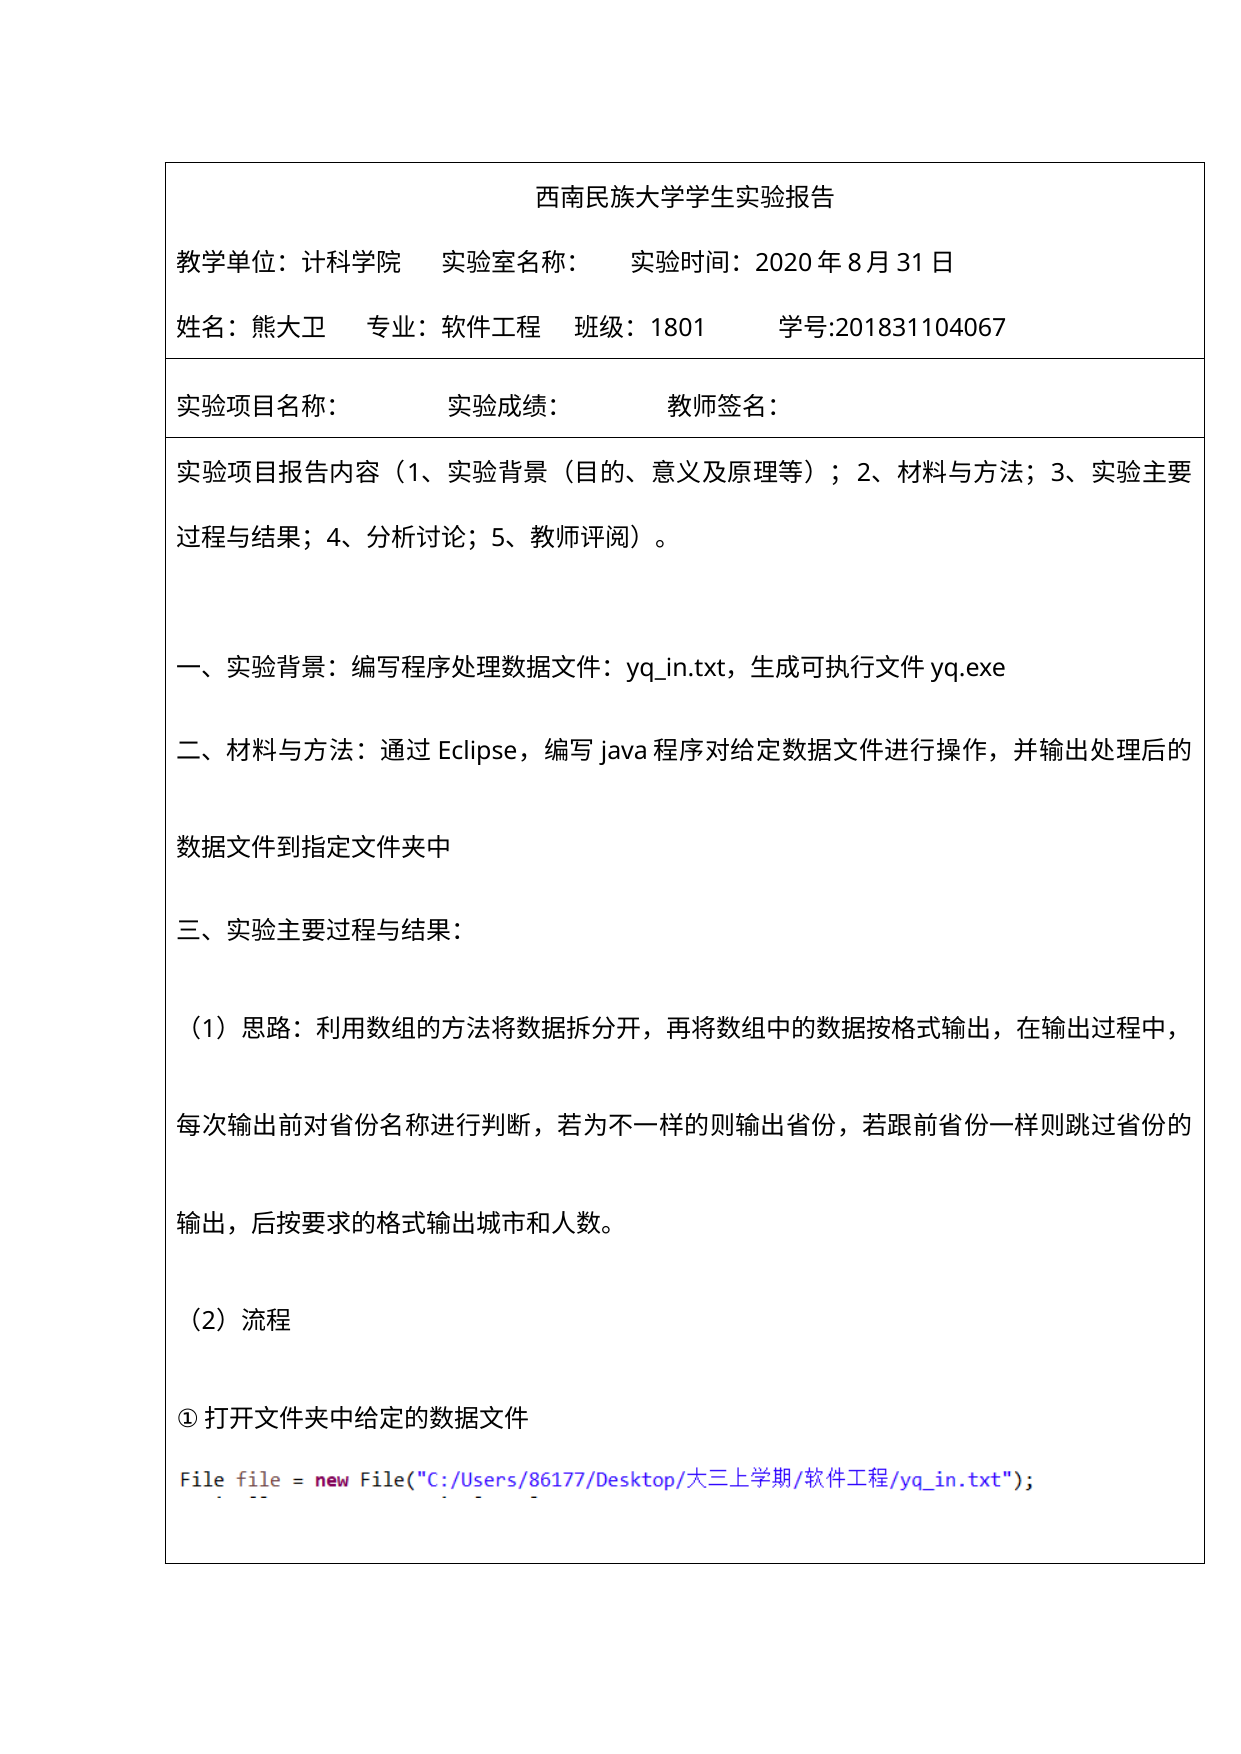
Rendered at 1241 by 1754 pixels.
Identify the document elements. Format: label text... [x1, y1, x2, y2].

picture [176, 1465, 1044, 1498]
table_header 西南民族大学学生实验报告 教学单位：计科学院 实验室名称： 实验时间：2020年8月31日 姓名：熊大卫 专业：软件工程 班级：1801 学号:201831104067 [166, 163, 1204, 358]
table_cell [166, 438, 1204, 1563]
table_cell 实验项目名称： 实验成绩： 教师签名： [166, 359, 1204, 437]
